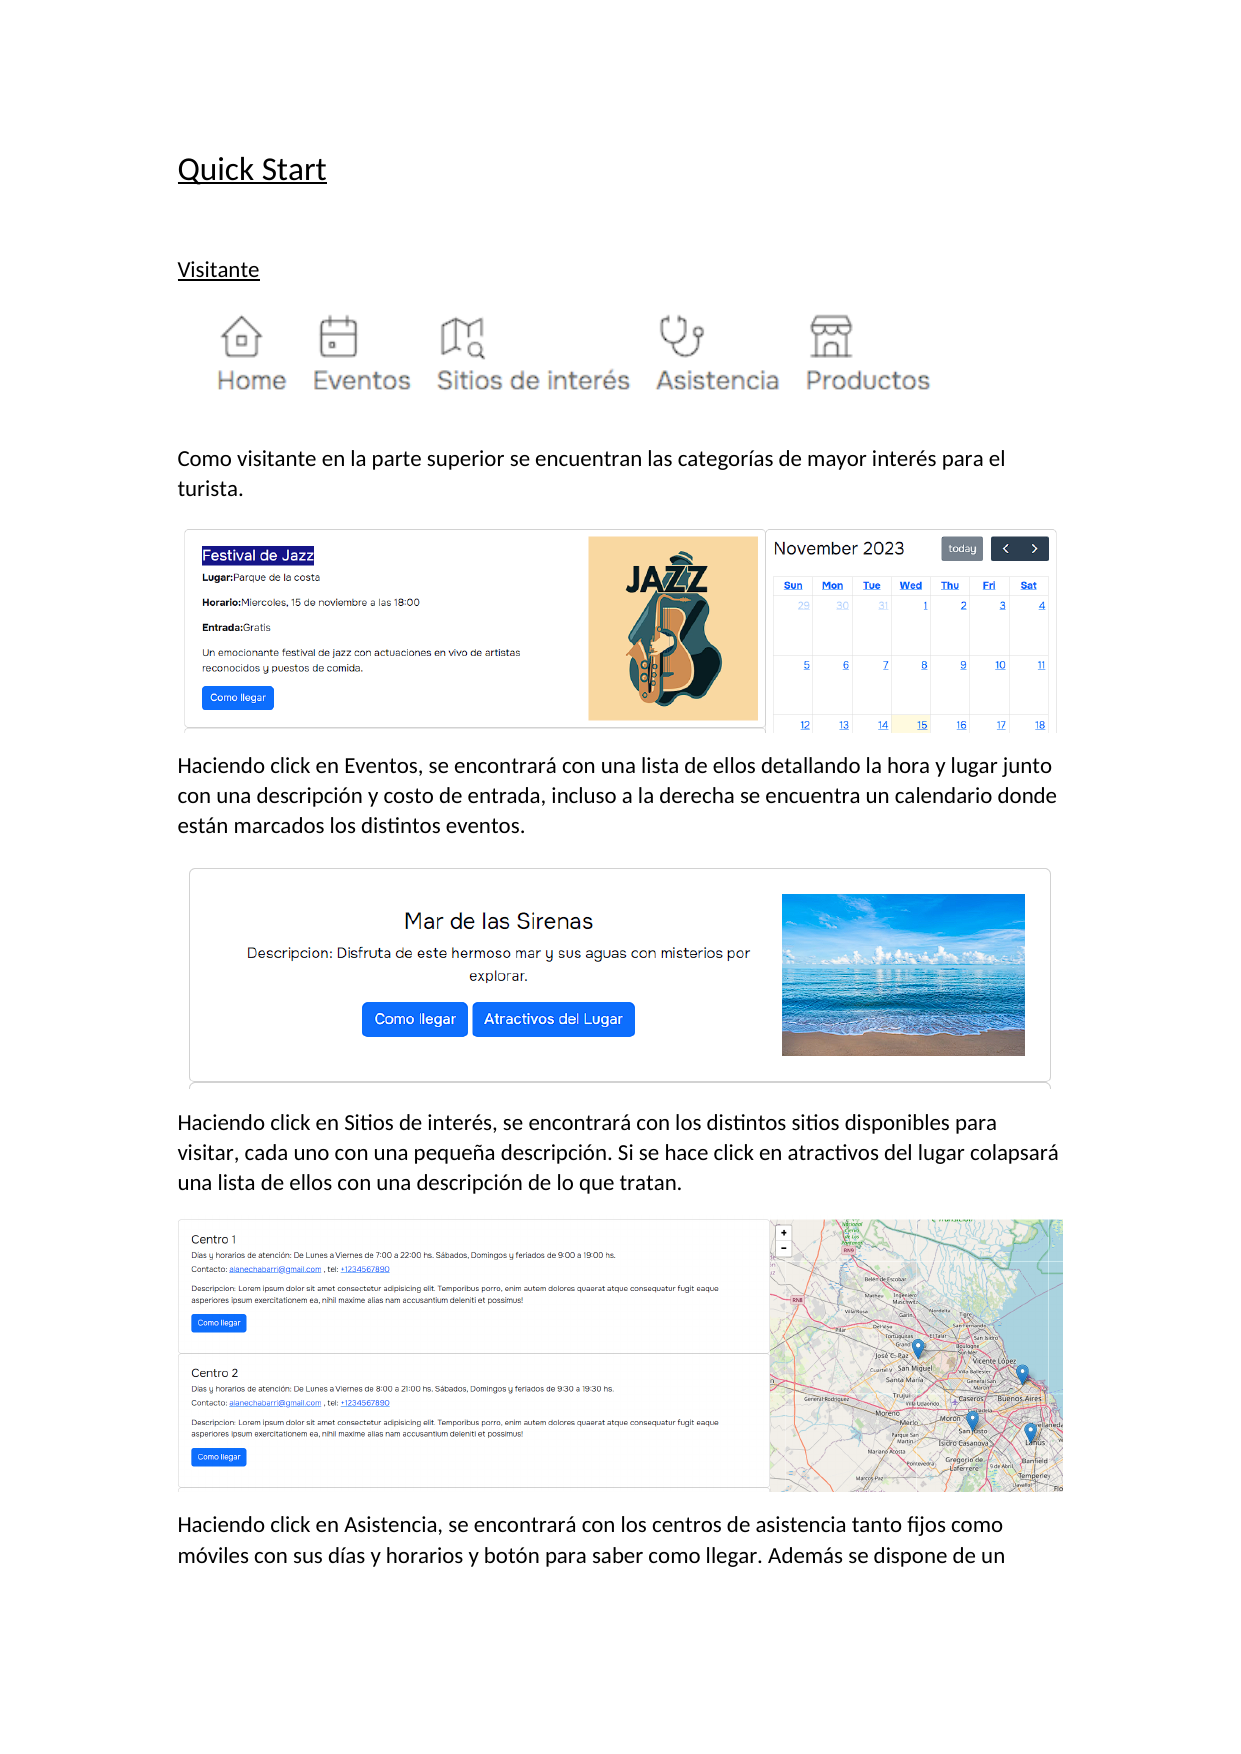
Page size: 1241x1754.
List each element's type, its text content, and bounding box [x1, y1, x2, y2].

text Como visitante en la parte superior se encuentran las categorías de mayor interés para el turista. [177, 444, 1063, 502]
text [177, 1511, 1063, 1569]
text Haciendo click en Eventos, se encontrará con una lista de ellos detallando la hora y lugar junto con una descripción y costo de entrada, incluso a la derecha se encuentra un calendario donde están marcados los distintos eventos. [177, 751, 1063, 840]
text Visitante [177, 255, 1063, 283]
text Haciendo click en Sitios de interés, se encontrará con los distintos sitios disponibles para visitar, cada uno con una pequeña descripción. Si se hace click en atractivos del lugar colapsará una lista de ellos con una descripción de lo que tratan. [177, 1108, 1063, 1196]
picture [177, 521, 1063, 733]
picture [177, 1215, 1063, 1492]
picture [177, 858, 1063, 1089]
text Quick Start [177, 148, 1063, 188]
picture [177, 302, 981, 426]
